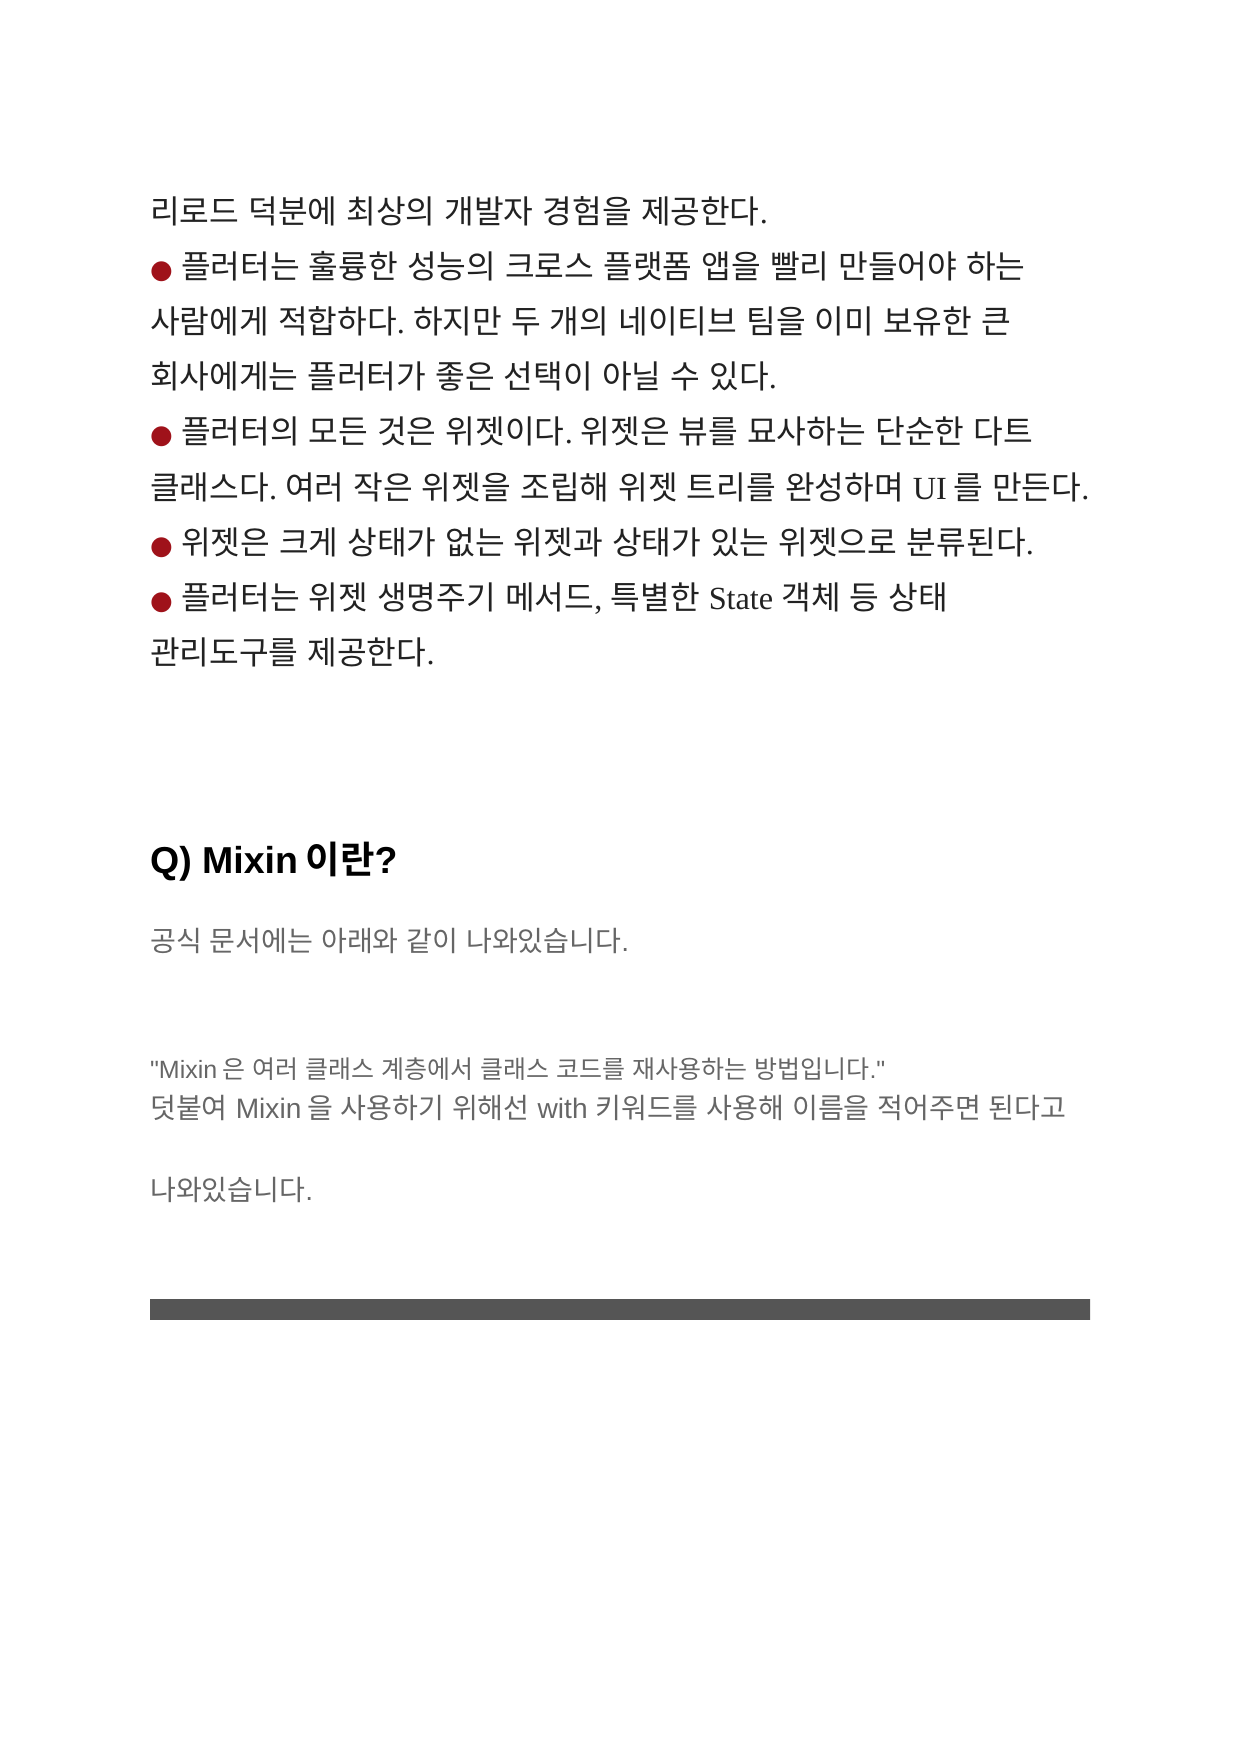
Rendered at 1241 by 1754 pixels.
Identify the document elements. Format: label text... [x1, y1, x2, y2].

text Q) Mixin이란? [150, 830, 1090, 884]
text 덧붙여 Mixin을 사용하기 위해선 with 키워드를 사용해 이름을 적어주면 된다고 나와있습니다. [150, 1086, 1090, 1208]
text "Mixin은 여러 클래스 계층에서 클래스 코드를 재사용하는 방법입니다." [150, 1050, 1090, 1086]
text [150, 177, 1090, 674]
text 공식 문서에는 아래와 같이 나와있습니다. [150, 918, 1090, 959]
